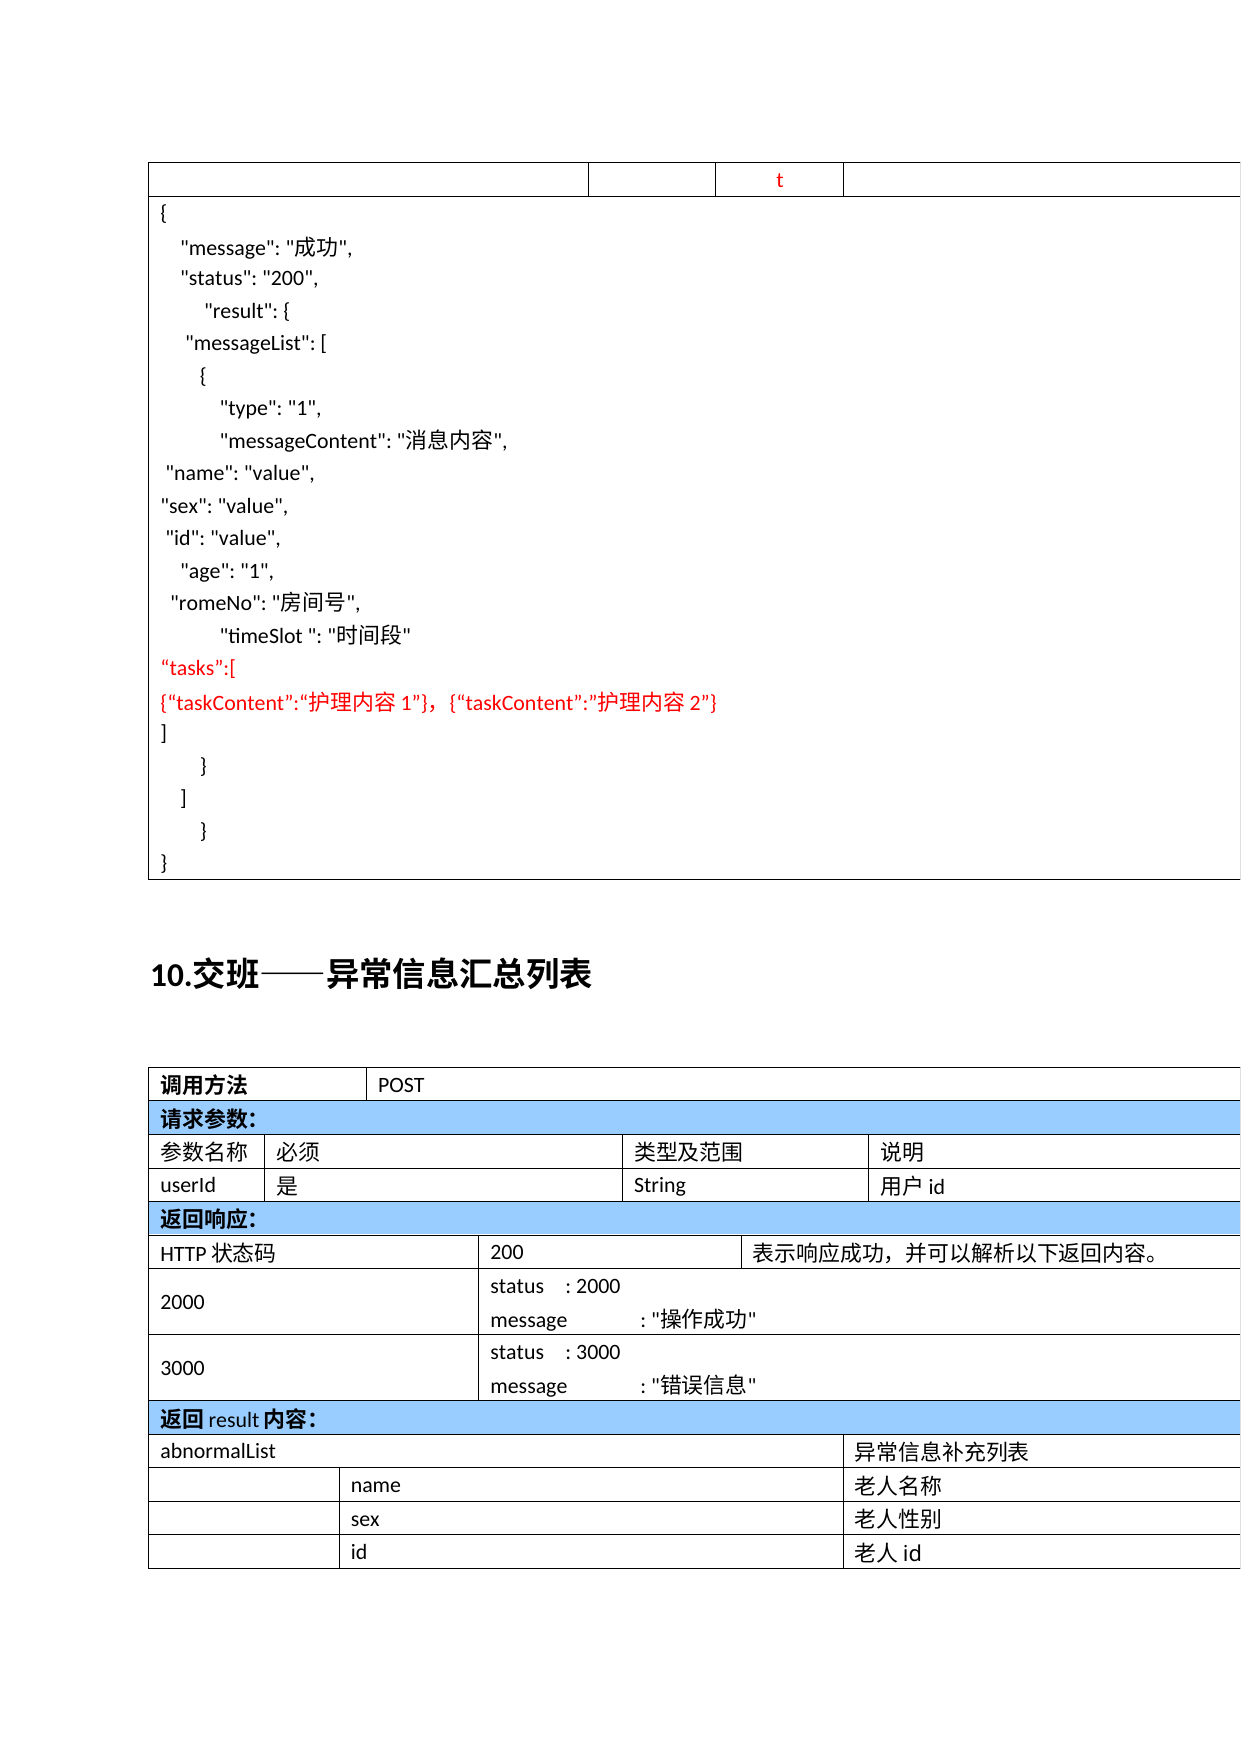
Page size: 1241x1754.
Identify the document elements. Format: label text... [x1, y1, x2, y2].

table_cell sex [340, 1502, 843, 1534]
table_cell [149, 1502, 339, 1534]
table_cell status : 2000 message : "操作成功" [479, 1269, 1240, 1334]
table_cell abnormalList [149, 1435, 843, 1467]
table_cell id [340, 1535, 843, 1568]
table_cell 2000 [149, 1269, 478, 1334]
table_header 调用方法 [149, 1068, 366, 1100]
table_cell 参数名称 [149, 1135, 264, 1167]
table_cell 护理内容 [844, 163, 1240, 196]
table_cell 老人名称 [844, 1468, 1240, 1501]
table_cell [589, 163, 715, 196]
table_cell { "message": "成功", "status": "200", "result": { "messageList": [ { "type": "1", "messageContent": "消息内容", "name": "value", "sex": "value", "id": "value", "age": "1", "romeNo": "房间号", "timeSlot ": "时间段" “tasks”:[ {“taskContent”:“护理内容1”}，{“taskContent”:”护理内容2”} ] } ] } } [149, 197, 1240, 879]
table_cell 说明 [869, 1135, 1240, 1167]
table_cell 3000 [149, 1335, 478, 1400]
table_cell 表示响应成功，并可以解析以下返回内容。 [742, 1236, 1240, 1268]
table_cell HTTP状态码 [149, 1236, 478, 1268]
table_cell 用户id [869, 1169, 1240, 1201]
table_cell 老人id [844, 1535, 1240, 1568]
table_cell 老人性别 [844, 1502, 1240, 1534]
text 10.交班——异常信息汇总列表 [150, 940, 1090, 1005]
table_header POST [367, 1068, 1240, 1100]
table_cell 类型及范围 [623, 1135, 868, 1167]
table_cell userId [149, 1169, 264, 1201]
table_cell 必须 [265, 1135, 622, 1167]
table_cell [149, 163, 588, 196]
table_cell String [623, 1169, 868, 1201]
table_cell 200 [479, 1236, 741, 1268]
table_cell 是 [265, 1169, 622, 1201]
table_cell 返回result内容： [149, 1401, 1240, 1434]
table_cell [149, 1468, 339, 1501]
table_cell 请求参数： [149, 1101, 1240, 1134]
table_cell status : 3000 message : "错误信息" [479, 1335, 1240, 1400]
table_cell [149, 1535, 339, 1568]
table_cell 异常信息补充列表 [844, 1435, 1240, 1467]
table_cell 返回响应： [149, 1202, 1240, 1234]
table_cell taskContent [716, 163, 843, 196]
table_cell name [340, 1468, 843, 1501]
